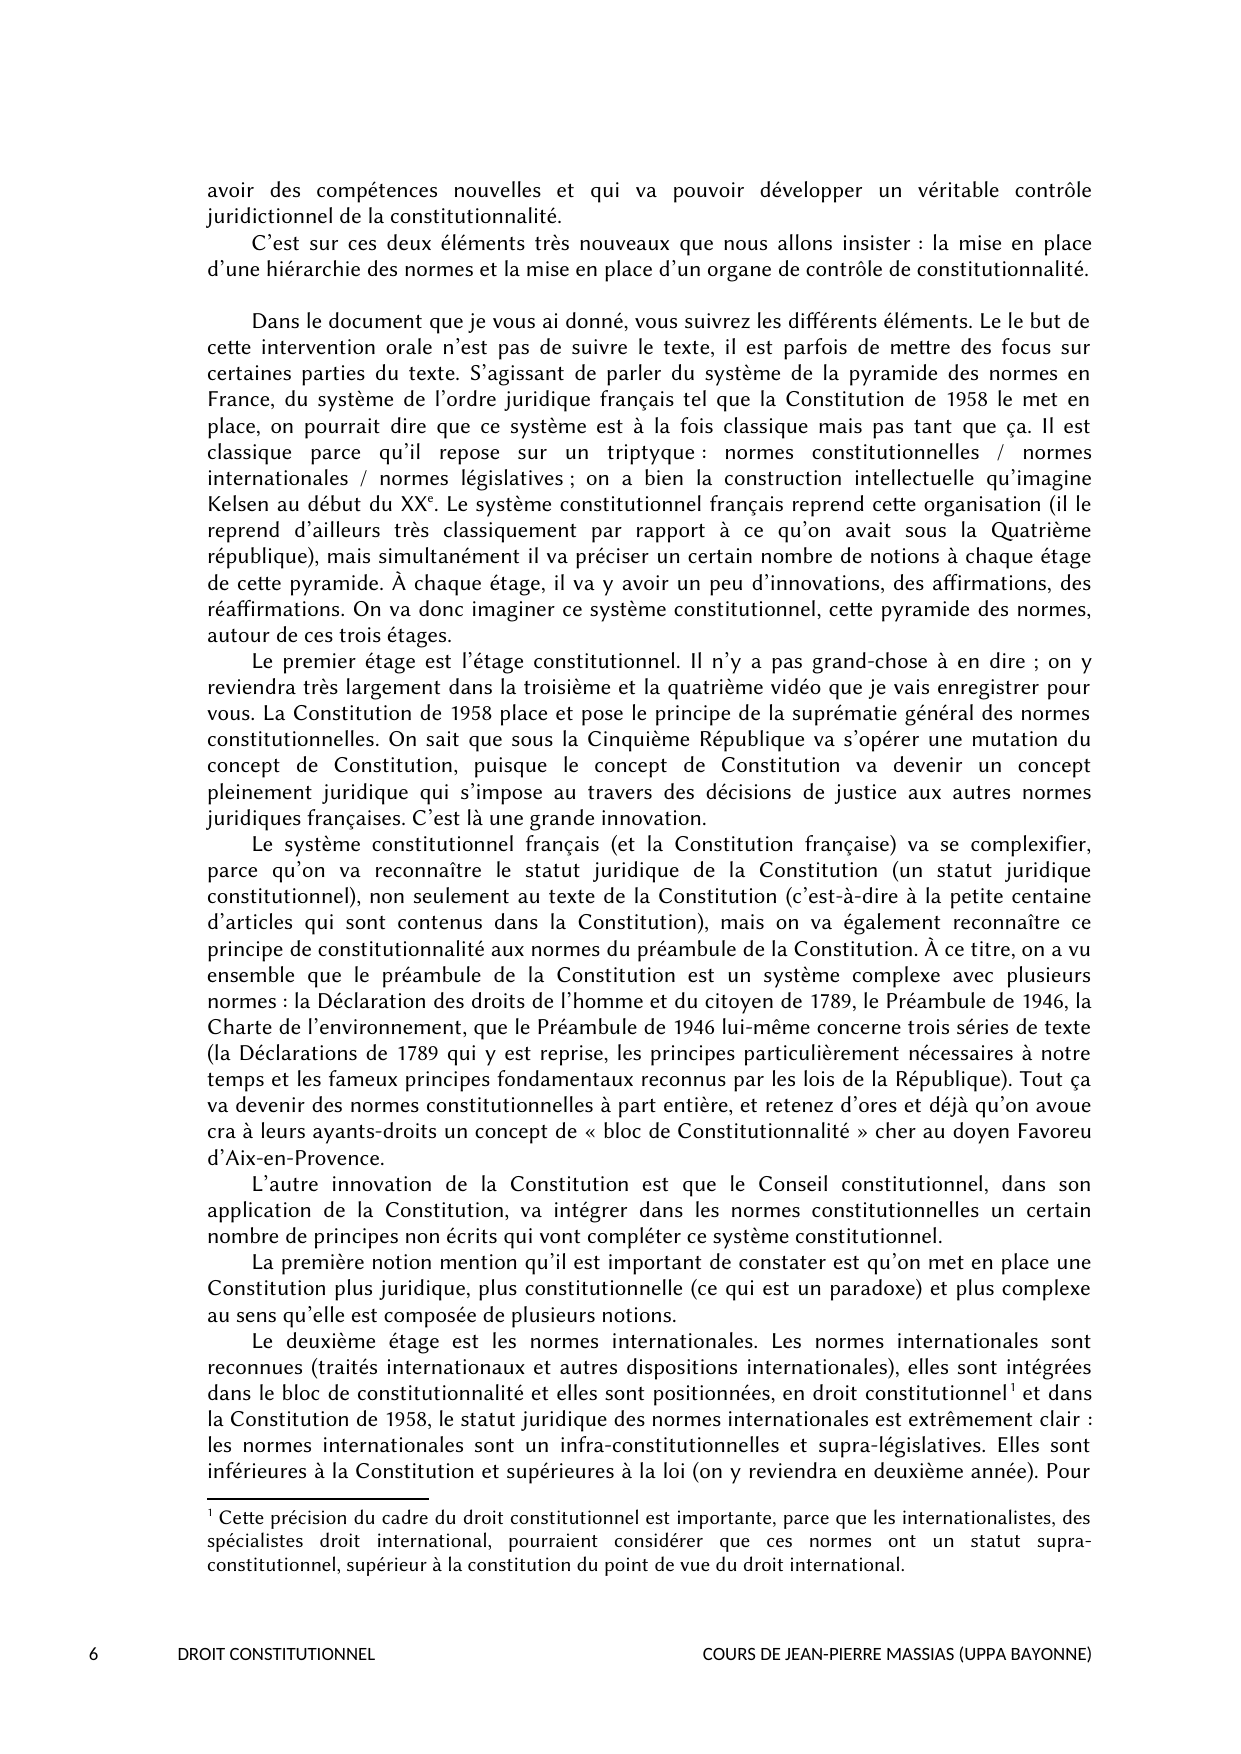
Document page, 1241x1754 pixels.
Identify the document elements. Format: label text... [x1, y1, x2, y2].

text Le premier étage est l’étage constitutionnel. Il n’y a pas grand-chose à en dire ; on y reviendra très largement dans la troisième et la quatrième vidéo que je vais enregistrer pour vous. La Constitution de 1958 place et pose le principe de la suprématie général des normes constitutionnelles. On sait que sous la Cinquième République va s’opérer une mutation du concept de Constitution, puisque le concept de Constitution va devenir un concept pleinement juridique qui s’impose au travers des décisions de justice aux autres normes juridiques françaises. C’est là une grande innovation. [207, 648, 1092, 831]
text L’autre innovation de la Constitution est que le Conseil constitutionnel, dans son application de la Constitution, va intégrer dans les normes constitutionnelles un certain nombre de principes non écrits qui vont compléter ce système constitutionnel. [207, 1171, 1092, 1249]
text La première notion mention qu’il est important de constater est qu’on met en place une Constitution plus juridique, plus constitutionnelle (ce qui est un paradoxe) et plus complexe au sens qu’elle est composée de plusieurs notions. [207, 1249, 1092, 1328]
text C’est sur ces deux éléments très nouveaux que nous allons insister : la mise en place d’une hiérarchie des normes et la mise en place d’un organe de contrôle de constitutionnalité. [207, 229, 1092, 282]
text Le système constitutionnel français (et la Constitution française) va se complexifier, parce qu’on va reconnaître le statut juridique de la Constitution (un statut juridique constitutionnel), non seulement au texte de la Constitution (c’est-à-dire à la petite centaine d’articles qui sont contenus dans la Constitution), mais on va également reconnaître ce principe de constitutionnalité aux normes du préambule de la Constitution. À ce titre, on a vu ensemble que le préambule de la Constitution est un système complexe avec plusieurs normes : la Déclaration des droits de l’homme et du citoyen de 1789, le Préambule de 1946, la Charte de l’environnement, que le Préambule de 1946 lui-même concerne trois séries de texte (la Déclarations de 1789 qui y est reprise, les principes particulièrement nécessaires à notre temps et les fameux principes fondamentaux reconnus par les lois de la République). Tout ça va devenir des normes constitutionnelles à part entière, et retenez d’ores et déjà qu’on avoue cra à leurs ayants-droits un concept de « bloc de Constitutionnalité » cher au doyen Favoreu d’Aix-en-Provence. [207, 831, 1092, 1171]
text Dans le document que je vous ai donné, vous suivrez les différents éléments. Le le but de cette intervention orale n’est pas de suivre le texte, il est parfois de mettre des focus sur certaines parties du texte. S’agissant de parler du système de la pyramide des normes en France, du système de l’ordre juridique français tel que la Constitution de 1958 le met en place, on pourrait dire que ce système est à la fois classique mais pas tant que ça. Il est classique parce qu’il repose sur un triptyque : normes constitutionnelles / normes internationales / normes législatives ; on a bien la construction intellectuelle qu’imagine Kelsen au début du XXe. Le système constitutionnel français reprend cette organisation (il le reprend d’ailleurs très classiquement par rapport à ce qu’on avait sous la Quatrième république), mais simultanément il va préciser un certain nombre de notions à chaque étage de cette pyramide. À chaque étage, il va y avoir un peu d’innovations, des affirmations, des réaffirmations. On va donc imaginer ce système constitutionnel, cette pyramide des normes, autour de ces trois étages. [207, 308, 1092, 648]
